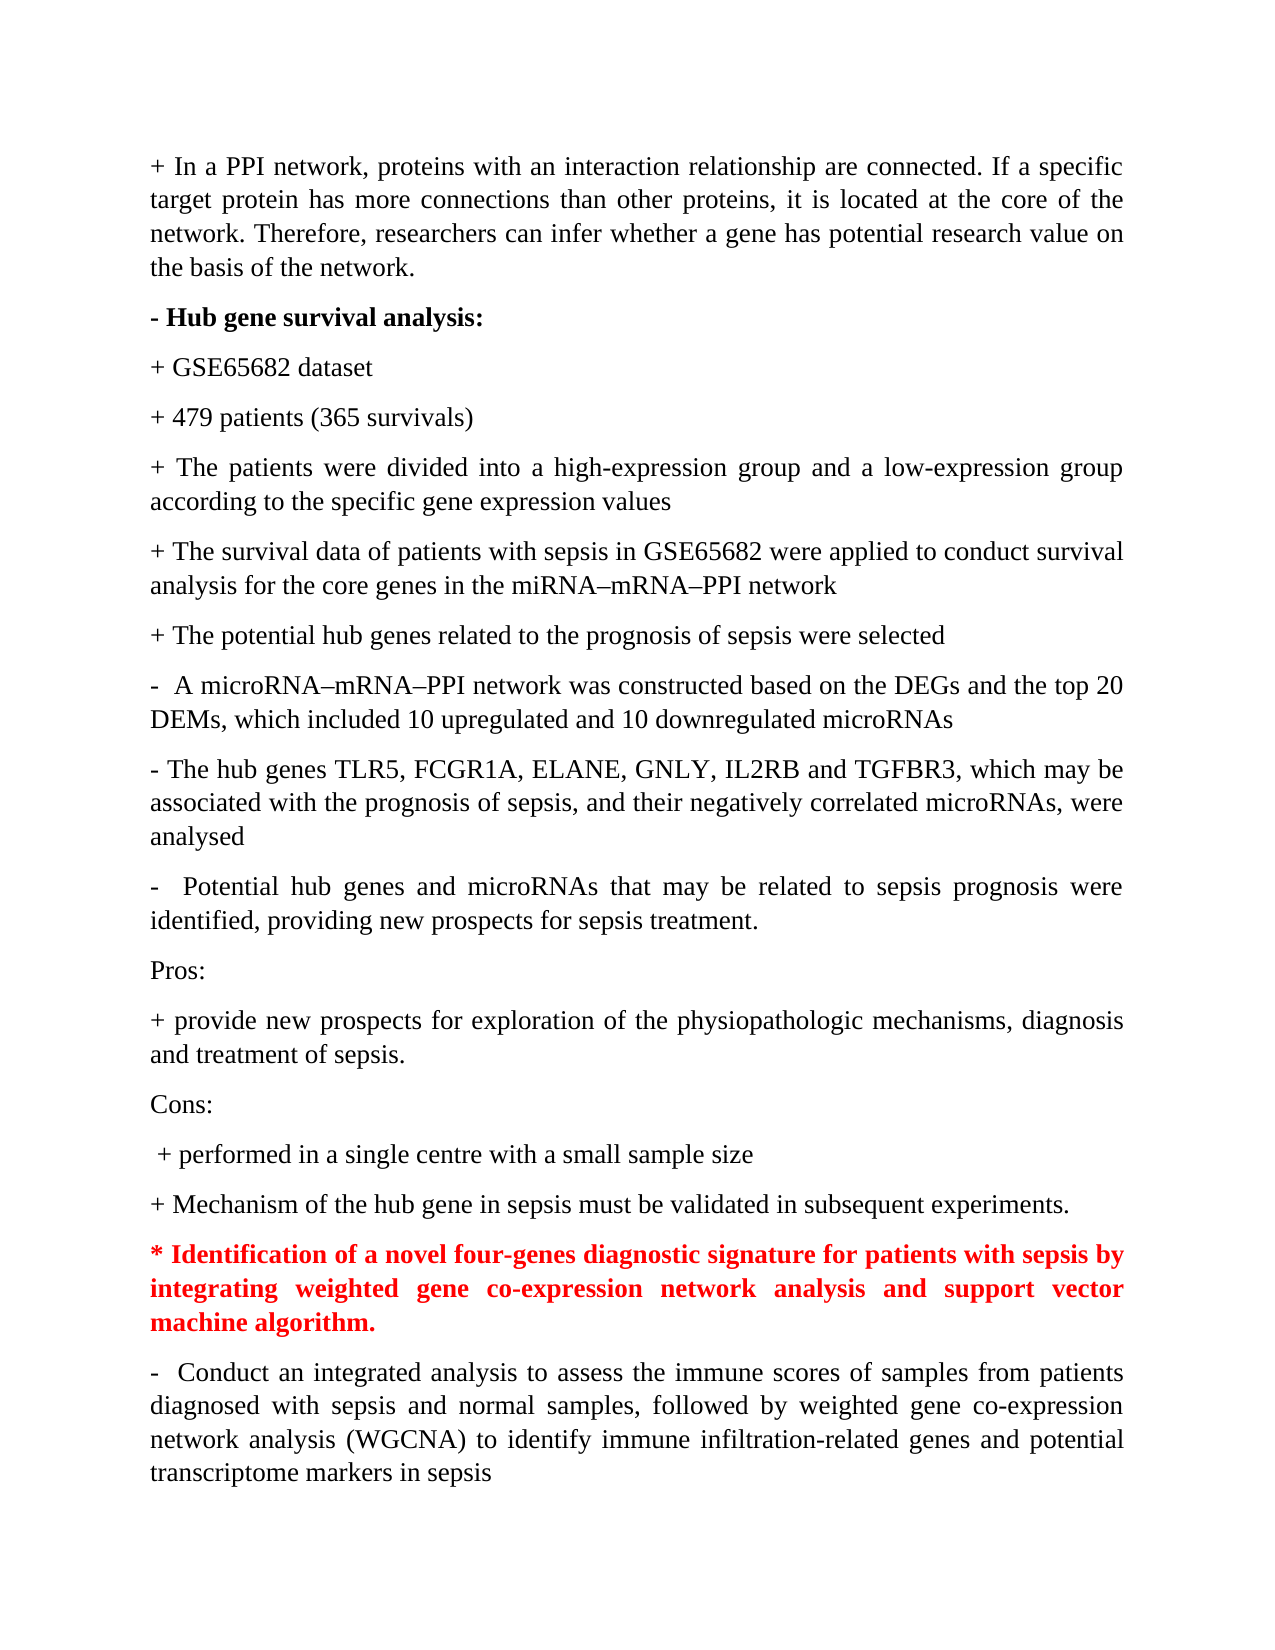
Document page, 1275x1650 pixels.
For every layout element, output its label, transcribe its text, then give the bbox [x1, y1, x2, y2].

text Pros: [150, 954, 1125, 985]
text - Conduct an integrated analysis to assess the immune scores of samples from patients diagnosed with sepsis and normal samples, followed by weighted gene co-expression network analysis (WGCNA) to identify immune infiltration-related genes and potential transcriptome markers in sepsis [150, 1356, 1125, 1488]
text - A microRNA–mRNA–PPI network was constructed based on the DEGs and the top 20 DEMs, which included 10 upregulated and 10 downregulated microRNAs [150, 669, 1125, 734]
text + In a PPI network, proteins with an interaction relationship are connected. If a specific target protein has more connections than other proteins, it is located at the core of the network. Therefore, researchers can infer whether a gene has potential research value on the basis of the network. [150, 150, 1125, 282]
text + The potential hub genes related to the prognosis of sepsis were selected [150, 619, 1125, 650]
text + Mechanism of the hub gene in sepsis must be validated in subsequent experiments. [150, 1188, 1125, 1219]
text * Identification of a novel four-genes diagnostic signature for patients with sepsis by integrating weighted gene co-expression network analysis and support vector machine algorithm. [150, 1238, 1125, 1337]
text - The hub genes TLR5, FCGR1A, ELANE, GNLY, IL2RB and TGFBR3, which may be associated with the prognosis of sepsis, and their negatively correlated microRNAs, were analysed [150, 753, 1125, 851]
text + The survival data of patients with sepsis in GSE65682 were applied to conduct survival analysis for the core genes in the miRNA–mRNA–PPI network [150, 535, 1125, 600]
text - Potential hub genes and microRNAs that may be related to sepsis prognosis were identified, providing new prospects for sepsis treatment. [150, 870, 1125, 935]
text + GSE65682 dataset [150, 351, 1125, 382]
text Cons: [150, 1088, 1125, 1119]
text + 479 patients (365 survivals) [150, 401, 1125, 432]
text + performed in a single centre with a small sample size [150, 1138, 1125, 1169]
text + provide new prospects for exploration of the physiopathologic mechanisms, diagnosis and treatment of sepsis. [150, 1004, 1125, 1069]
text + The patients were divided into a high-expression group and a low-expression group according to the specific gene expression values [150, 451, 1125, 516]
text - Hub gene survival analysis: [150, 301, 1125, 332]
